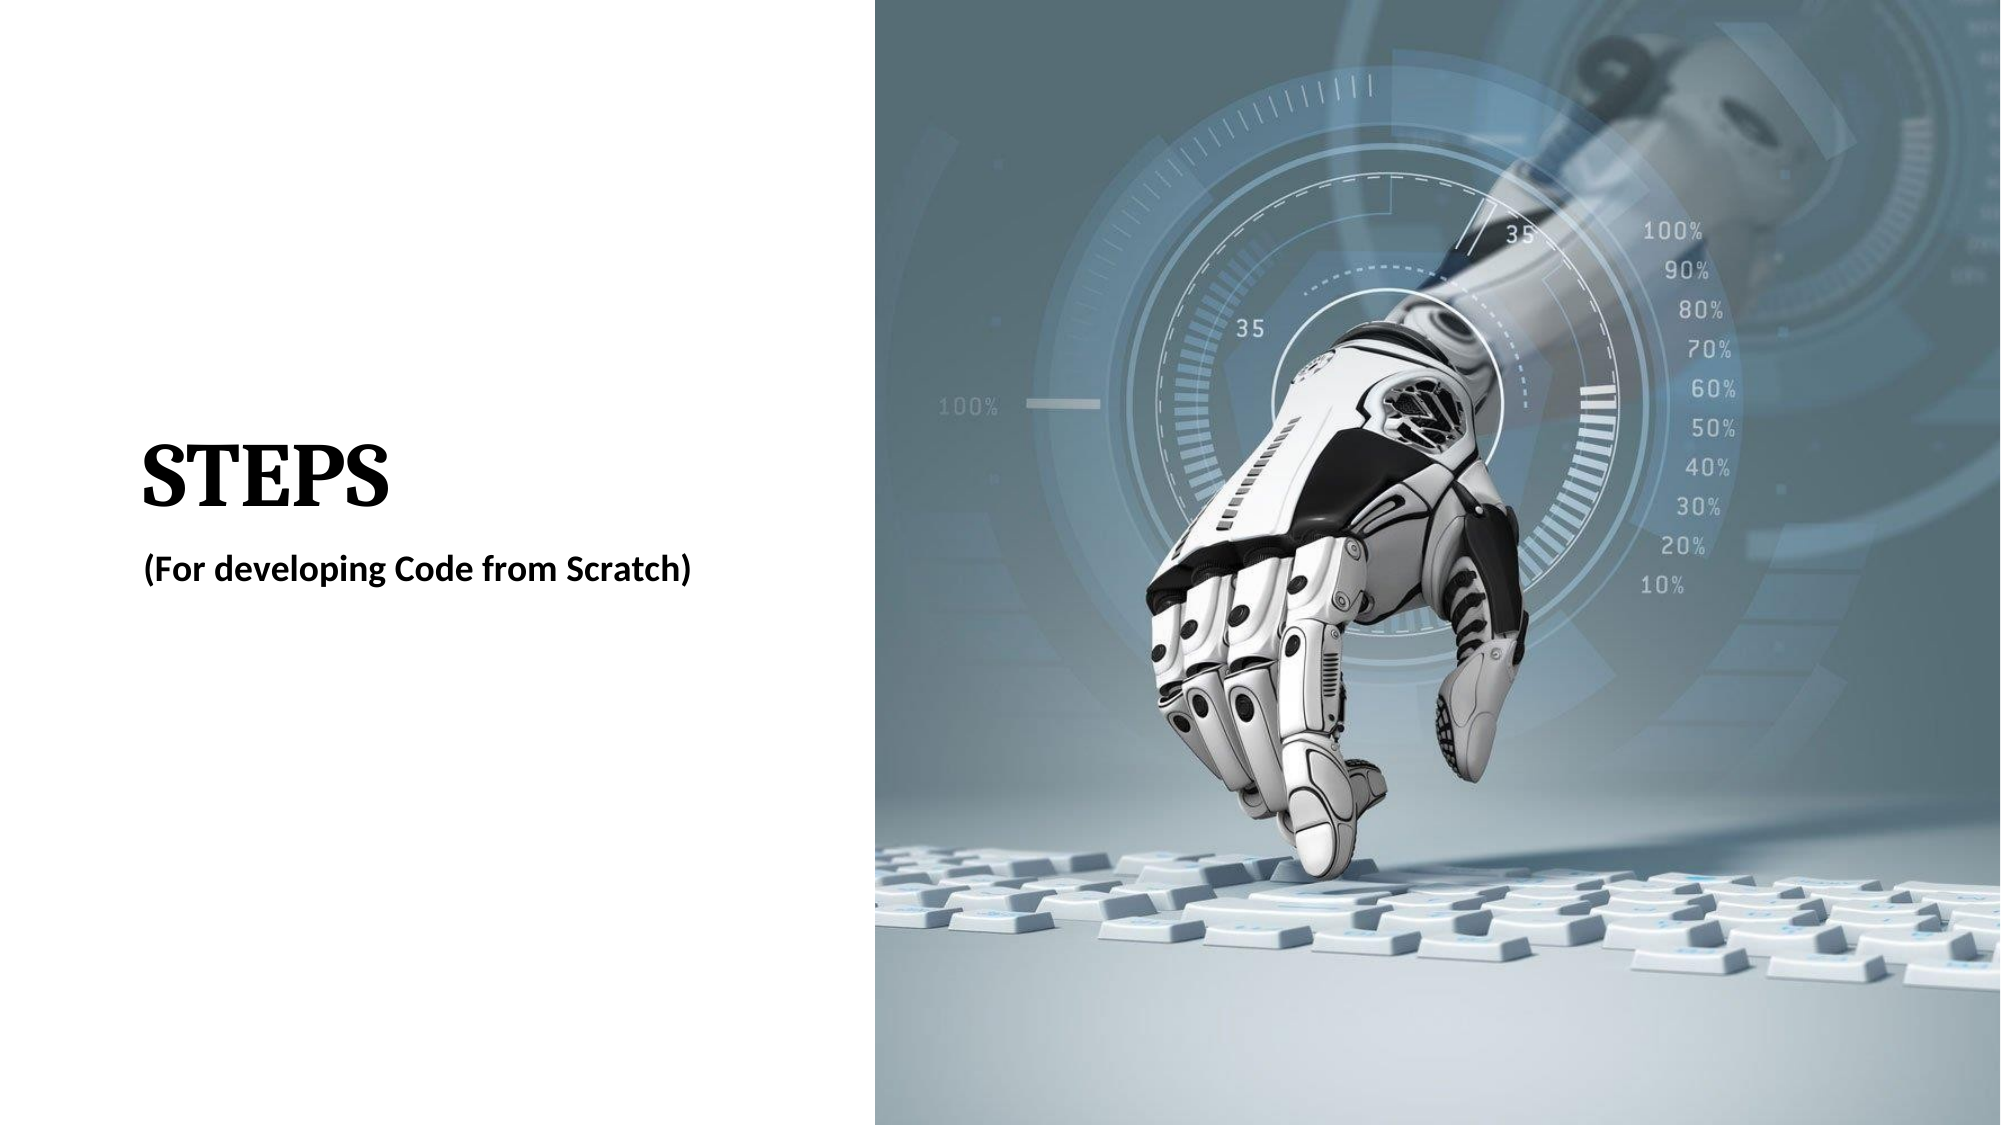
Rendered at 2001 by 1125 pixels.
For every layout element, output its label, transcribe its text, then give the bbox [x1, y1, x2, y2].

picture [875, 0, 2001, 1125]
text STEPS [143, 423, 875, 529]
text (For developing Code from Scratch) [143, 545, 875, 591]
